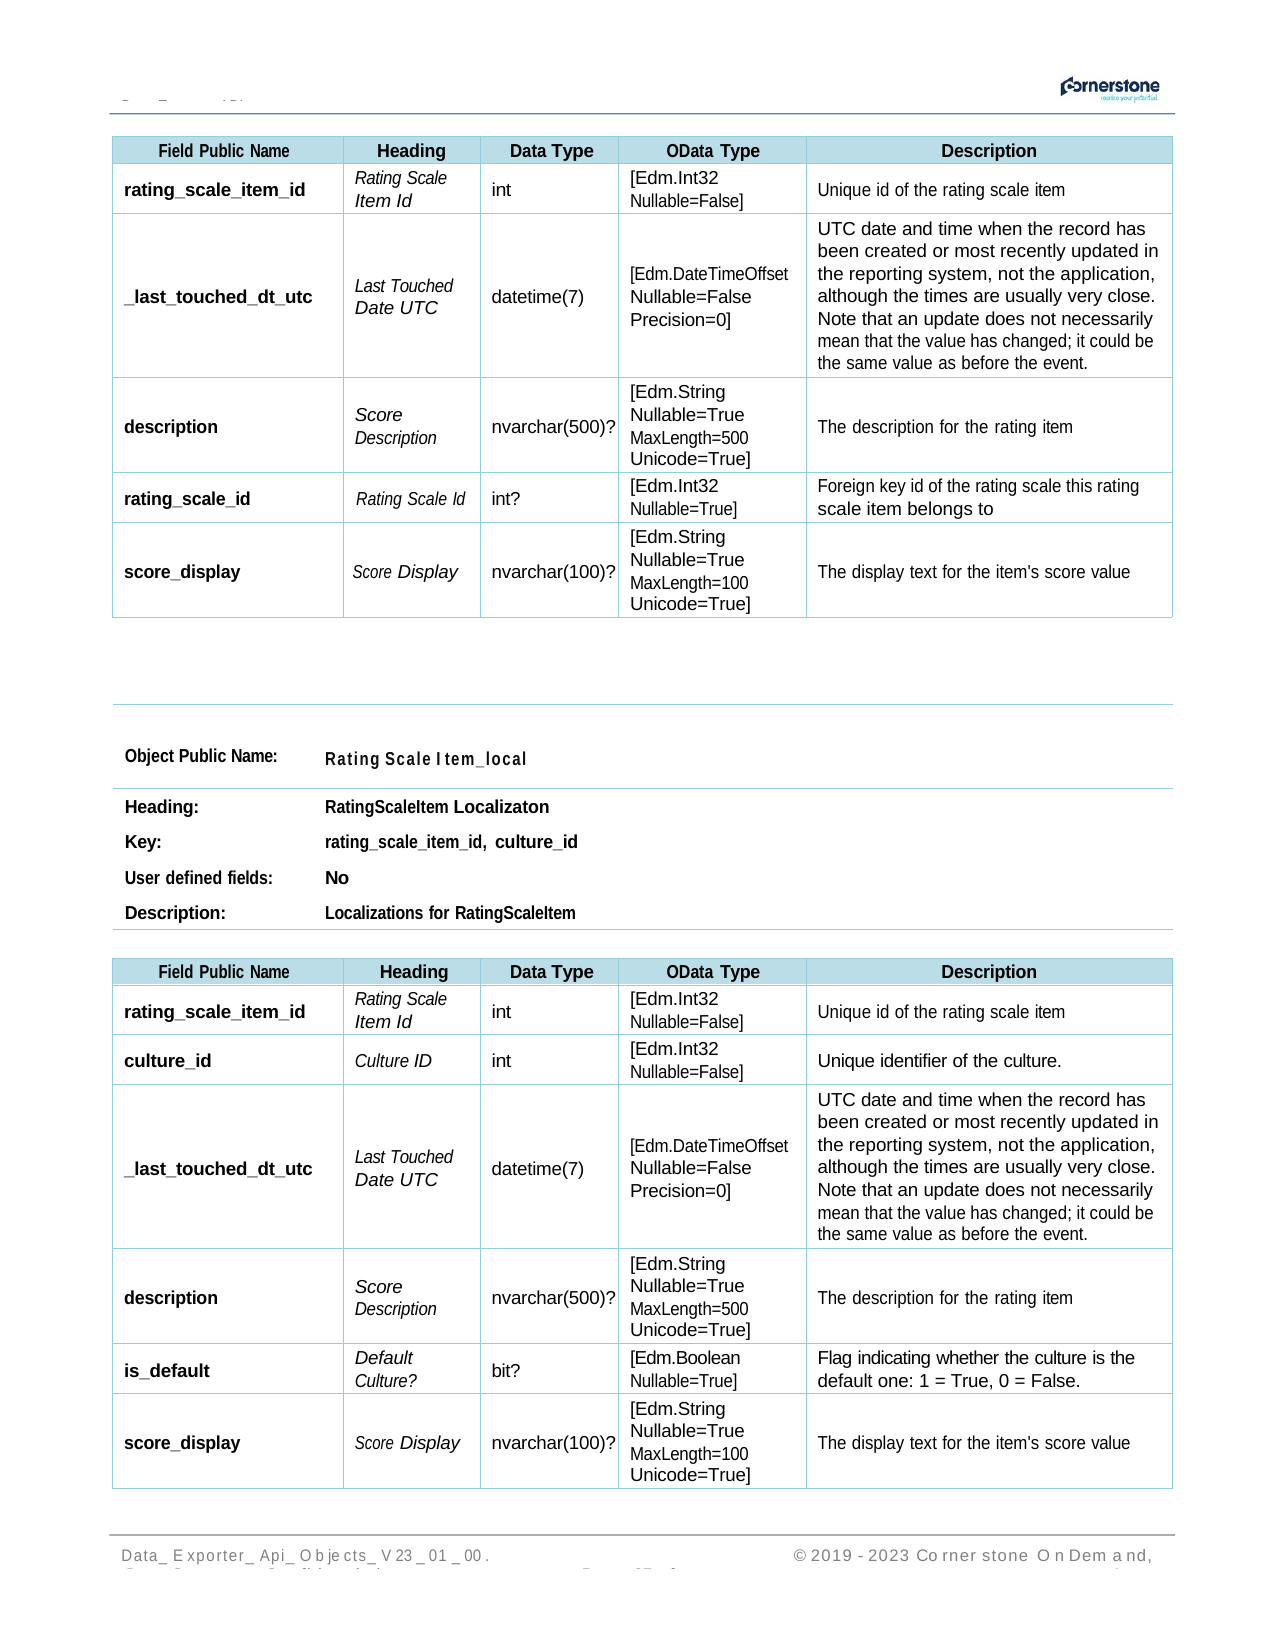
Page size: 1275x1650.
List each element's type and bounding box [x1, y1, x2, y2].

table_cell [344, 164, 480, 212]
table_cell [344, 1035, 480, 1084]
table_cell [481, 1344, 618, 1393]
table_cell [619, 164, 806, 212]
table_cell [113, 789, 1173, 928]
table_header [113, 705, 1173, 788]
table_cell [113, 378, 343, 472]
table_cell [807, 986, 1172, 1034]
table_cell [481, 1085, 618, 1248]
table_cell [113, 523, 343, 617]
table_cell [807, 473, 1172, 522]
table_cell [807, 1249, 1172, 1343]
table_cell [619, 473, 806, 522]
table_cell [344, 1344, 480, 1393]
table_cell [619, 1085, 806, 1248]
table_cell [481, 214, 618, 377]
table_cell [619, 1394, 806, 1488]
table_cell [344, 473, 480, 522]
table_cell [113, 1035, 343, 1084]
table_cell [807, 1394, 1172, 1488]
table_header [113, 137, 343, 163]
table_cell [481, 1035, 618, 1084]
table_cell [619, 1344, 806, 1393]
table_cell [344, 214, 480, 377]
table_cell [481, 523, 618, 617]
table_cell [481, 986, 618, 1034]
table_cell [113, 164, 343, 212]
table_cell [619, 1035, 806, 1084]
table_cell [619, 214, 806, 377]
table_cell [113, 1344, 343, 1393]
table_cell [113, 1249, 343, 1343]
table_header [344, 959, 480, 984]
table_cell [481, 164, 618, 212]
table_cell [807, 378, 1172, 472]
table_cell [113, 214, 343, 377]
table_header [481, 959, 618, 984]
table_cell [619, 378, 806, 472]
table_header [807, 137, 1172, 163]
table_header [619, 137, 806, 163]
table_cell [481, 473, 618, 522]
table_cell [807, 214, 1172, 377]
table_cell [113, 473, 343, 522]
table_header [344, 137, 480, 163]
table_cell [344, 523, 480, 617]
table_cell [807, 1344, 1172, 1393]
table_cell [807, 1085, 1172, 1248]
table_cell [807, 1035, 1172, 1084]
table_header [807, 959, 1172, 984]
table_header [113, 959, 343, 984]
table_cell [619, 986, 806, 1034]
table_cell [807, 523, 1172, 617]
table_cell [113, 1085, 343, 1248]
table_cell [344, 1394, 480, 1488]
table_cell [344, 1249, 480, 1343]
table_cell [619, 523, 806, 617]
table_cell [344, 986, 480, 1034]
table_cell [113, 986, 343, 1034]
picture [1060, 75, 1160, 103]
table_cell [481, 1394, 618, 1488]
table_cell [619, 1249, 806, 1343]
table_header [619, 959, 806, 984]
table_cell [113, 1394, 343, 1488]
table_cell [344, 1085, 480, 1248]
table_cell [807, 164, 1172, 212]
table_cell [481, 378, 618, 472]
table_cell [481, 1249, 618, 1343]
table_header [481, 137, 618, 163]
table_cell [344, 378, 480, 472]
